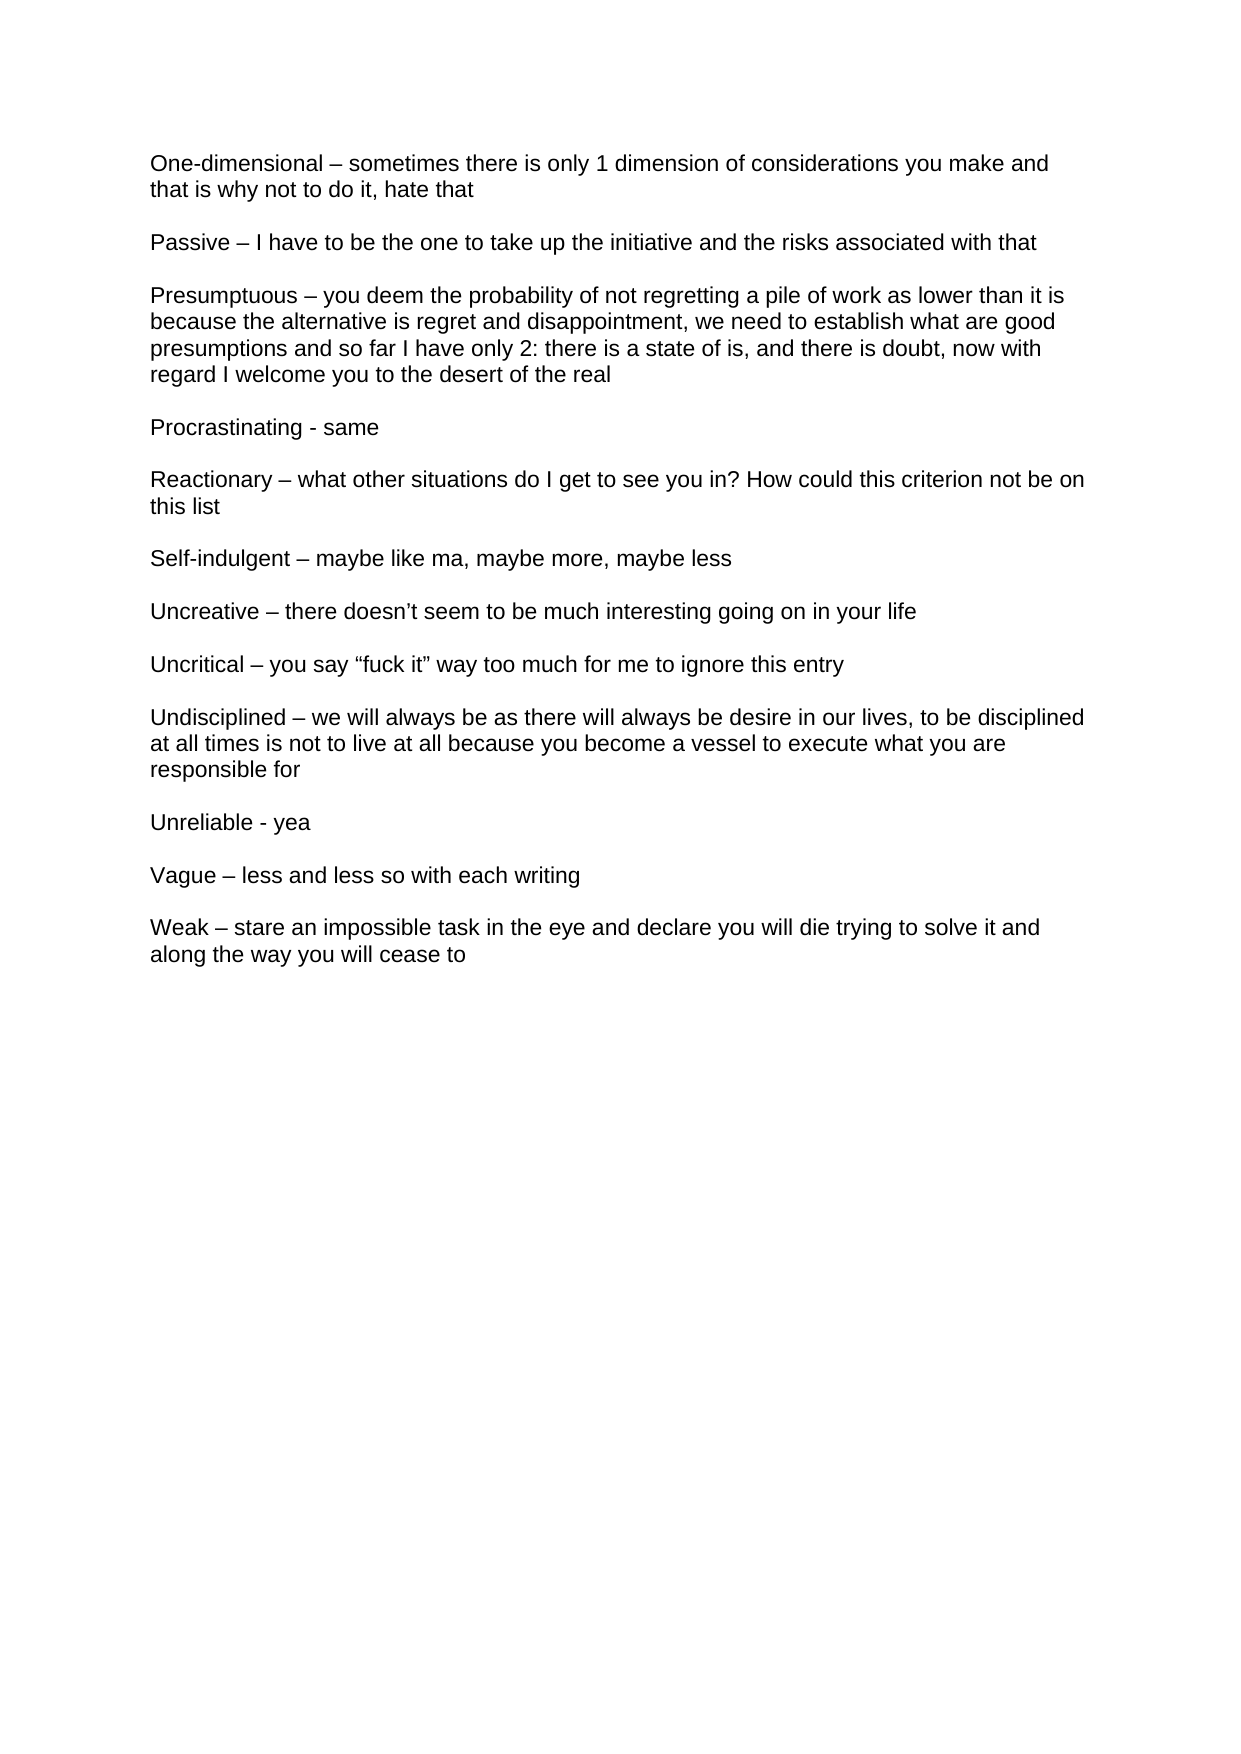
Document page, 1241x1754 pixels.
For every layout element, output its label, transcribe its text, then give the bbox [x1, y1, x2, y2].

text Passive – I have to be the one to take up the initiative and the risks associated with that [150, 229, 1090, 255]
text Uncritical – you say “fuck it” way too much for me to ignore this entry [150, 651, 1090, 677]
text Vague – less and less so with each writing [150, 862, 1090, 888]
text Undisciplined – we will always be as there will always be desire in our lives, to be disciplined at all times is not to live at all because you become a vessel to execute what you are responsible for [150, 703, 1090, 782]
text Weak – stare an impossible task in the eye and declare you will die trying to solve it and along the way you will cease to [150, 914, 1090, 967]
text Uncreative – there doesn’t seem to be much interesting going on in your life [150, 598, 1090, 624]
text One-dimensional – sometimes there is only 1 dimension of considerations you make and that is why not to do it, hate that [150, 150, 1090, 203]
text Reactionary – what other situations do I get to see you in? How could this criterion not be on this list [150, 440, 1090, 519]
text Procrastinating - same [150, 413, 1090, 440]
text Presumptuous – you deem the probability of not regretting a pile of work as lower than it is because the alternative is regret and disappointment, we need to establish what are good presumptions and so far I have only 2: there is a state of is, and there is doubt, now with regard I welcome you to the desert of the real [150, 282, 1090, 387]
text Self-indulgent – maybe like ma, maybe more, maybe less [150, 545, 1090, 572]
text Unreliable - yea [150, 809, 1090, 835]
